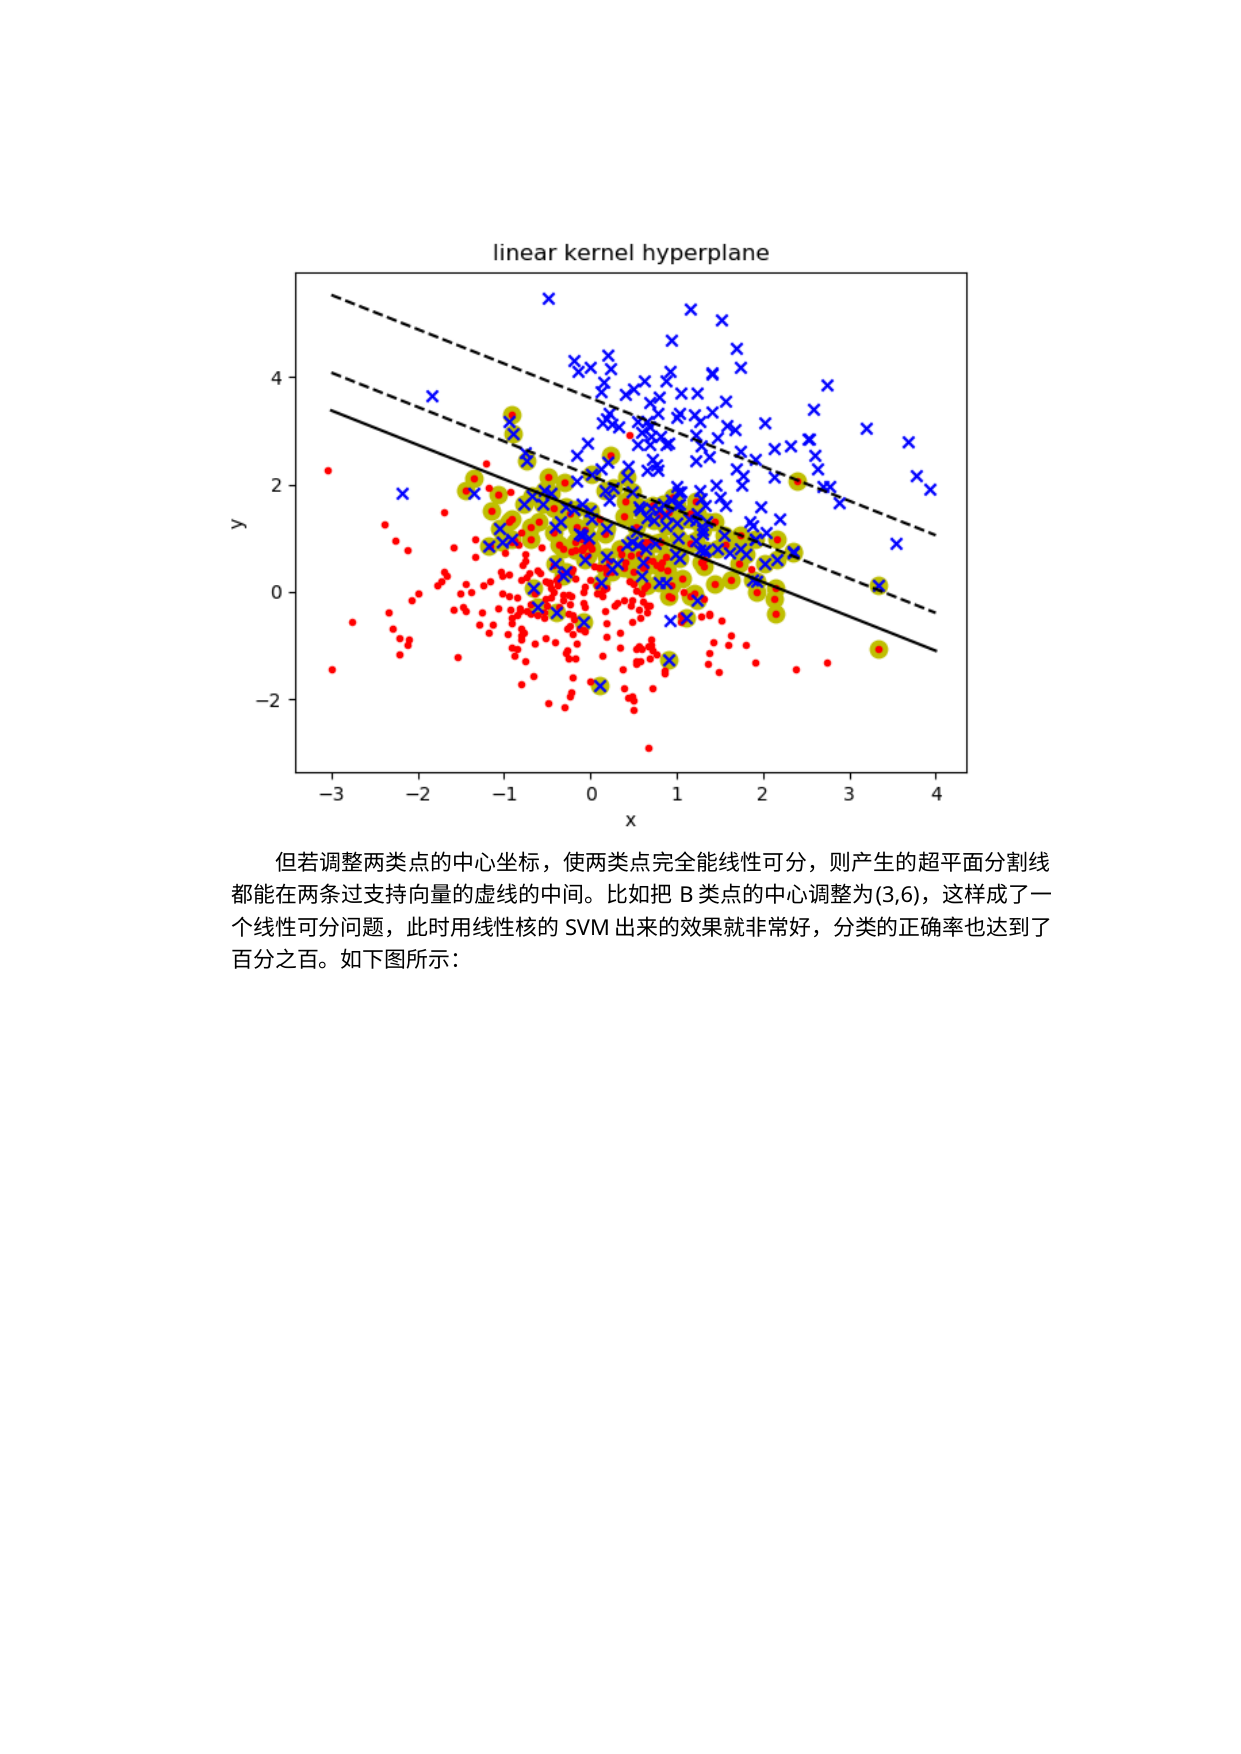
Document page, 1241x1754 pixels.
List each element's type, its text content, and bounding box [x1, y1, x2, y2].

picture [187, 194, 1053, 844]
text 但若调整两类点的中心坐标，使两类点完全能线性可分，则产生的超平面分割线都能在两条过支持向量的虚线的中间。比如把B类点的中心调整为(3,6)，这样成了一个线性可分问题，此时用线性核的SVM出来的效果就非常好，分类的正确率也达到了百分之百。如下图所示： [231, 844, 1053, 974]
